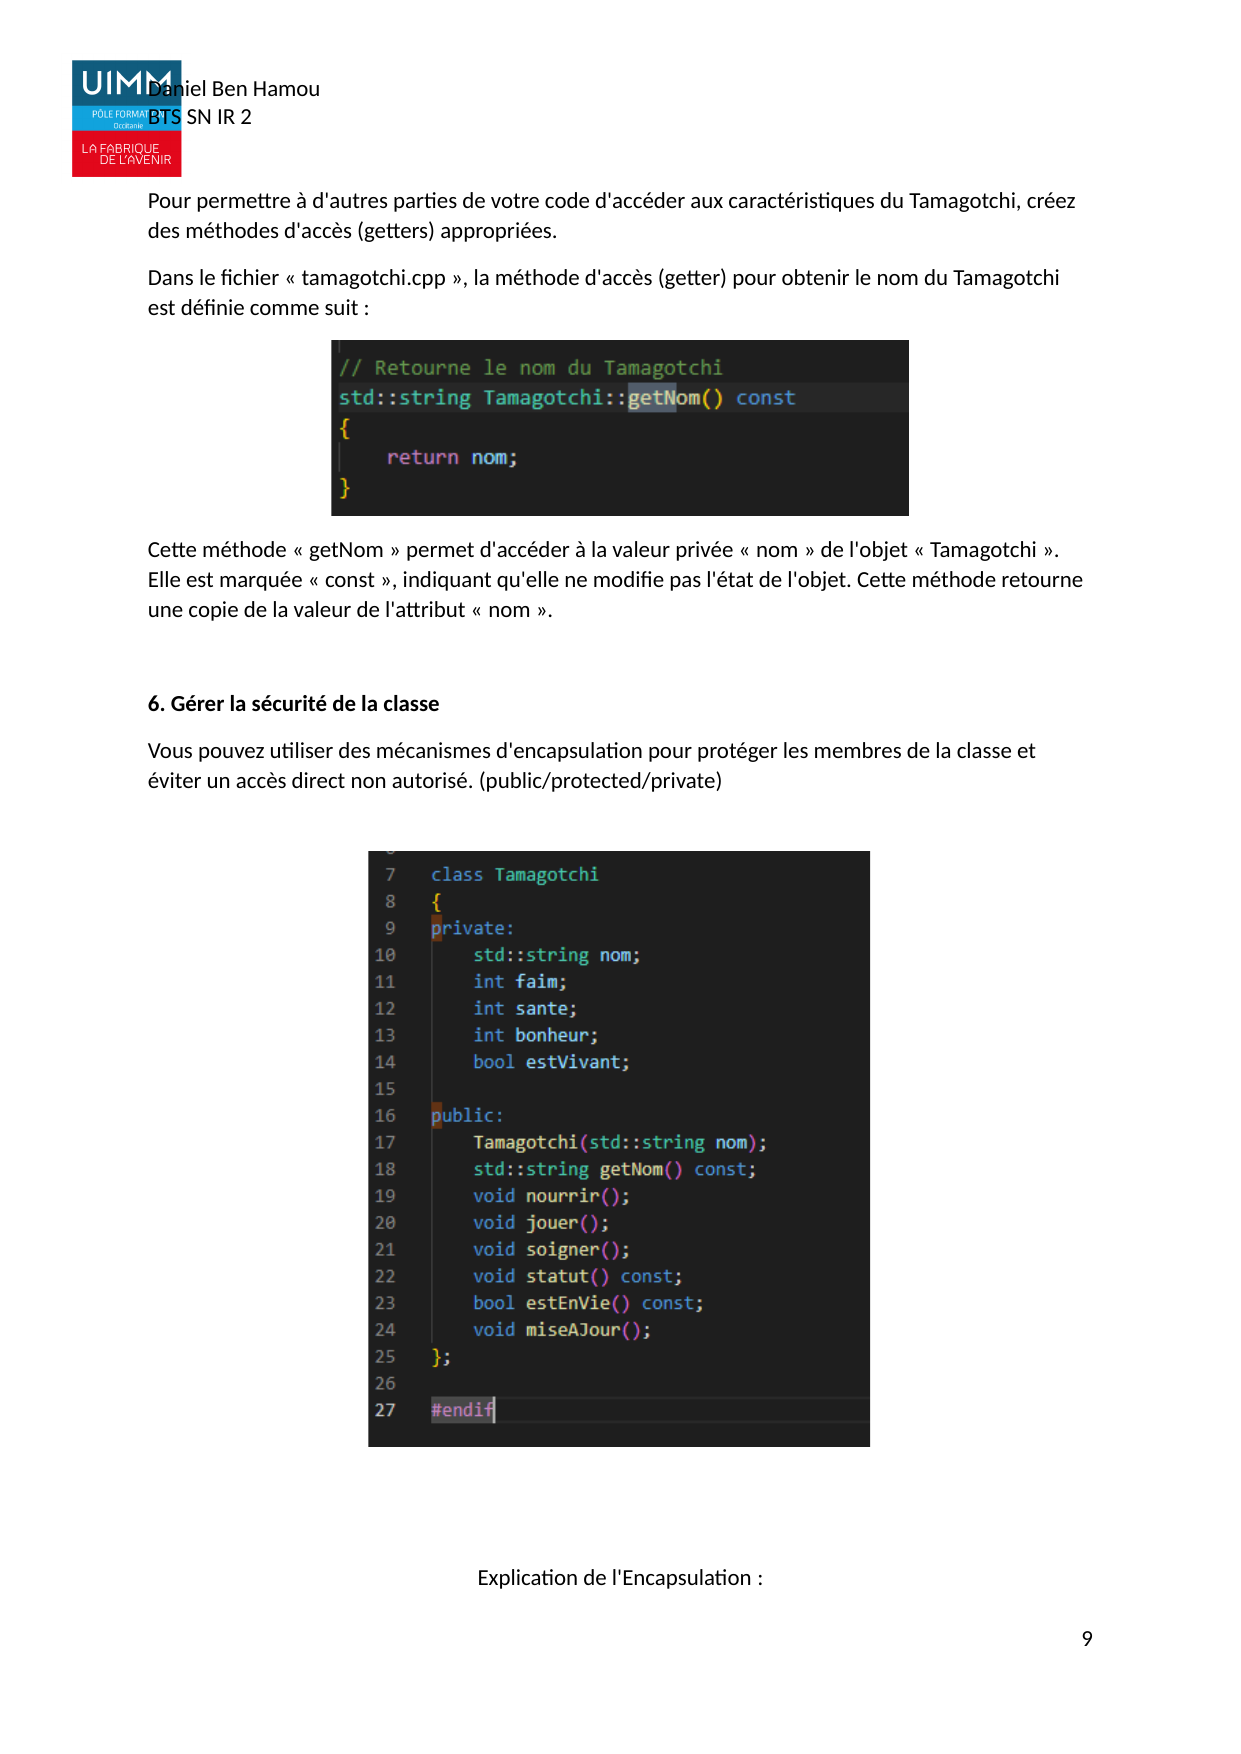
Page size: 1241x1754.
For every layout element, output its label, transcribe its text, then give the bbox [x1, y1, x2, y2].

text Cette méthode « getNom » permet d'accéder à la valeur privée « nom » de l'objet « Tamagotchi ». Elle est marquée « const », indiquant qu'elle ne modifie pas l'état de l'objet. Cette méthode retourne une copie de la valeur de l'attribut « nom ». [148, 582, 1093, 670]
picture [331, 386, 909, 563]
text Pour permettre à d'autres parties de votre code d'accéder aux caractéristiques du Tamagotchi, créez des méthodes d'accès (getters) appropriées. [148, 233, 1093, 291]
text Dans le fichier « tamagotchi.cpp », la méthode d'accès (getter) pour obtenir le nom du Tamagotchi est définie comme suit : [148, 310, 1093, 368]
text Vous pouvez utiliser des mécanismes d'encapsulation pour protéger les membres de la classe et éviter un accès direct non autorisé. (public/protected/private) [148, 783, 1093, 841]
subtitle 6. Gérer la sécurité de la classe [148, 736, 1093, 764]
subtitle 5. Définir des méthodes d'accès [148, 186, 1093, 214]
picture [61, 53, 192, 184]
